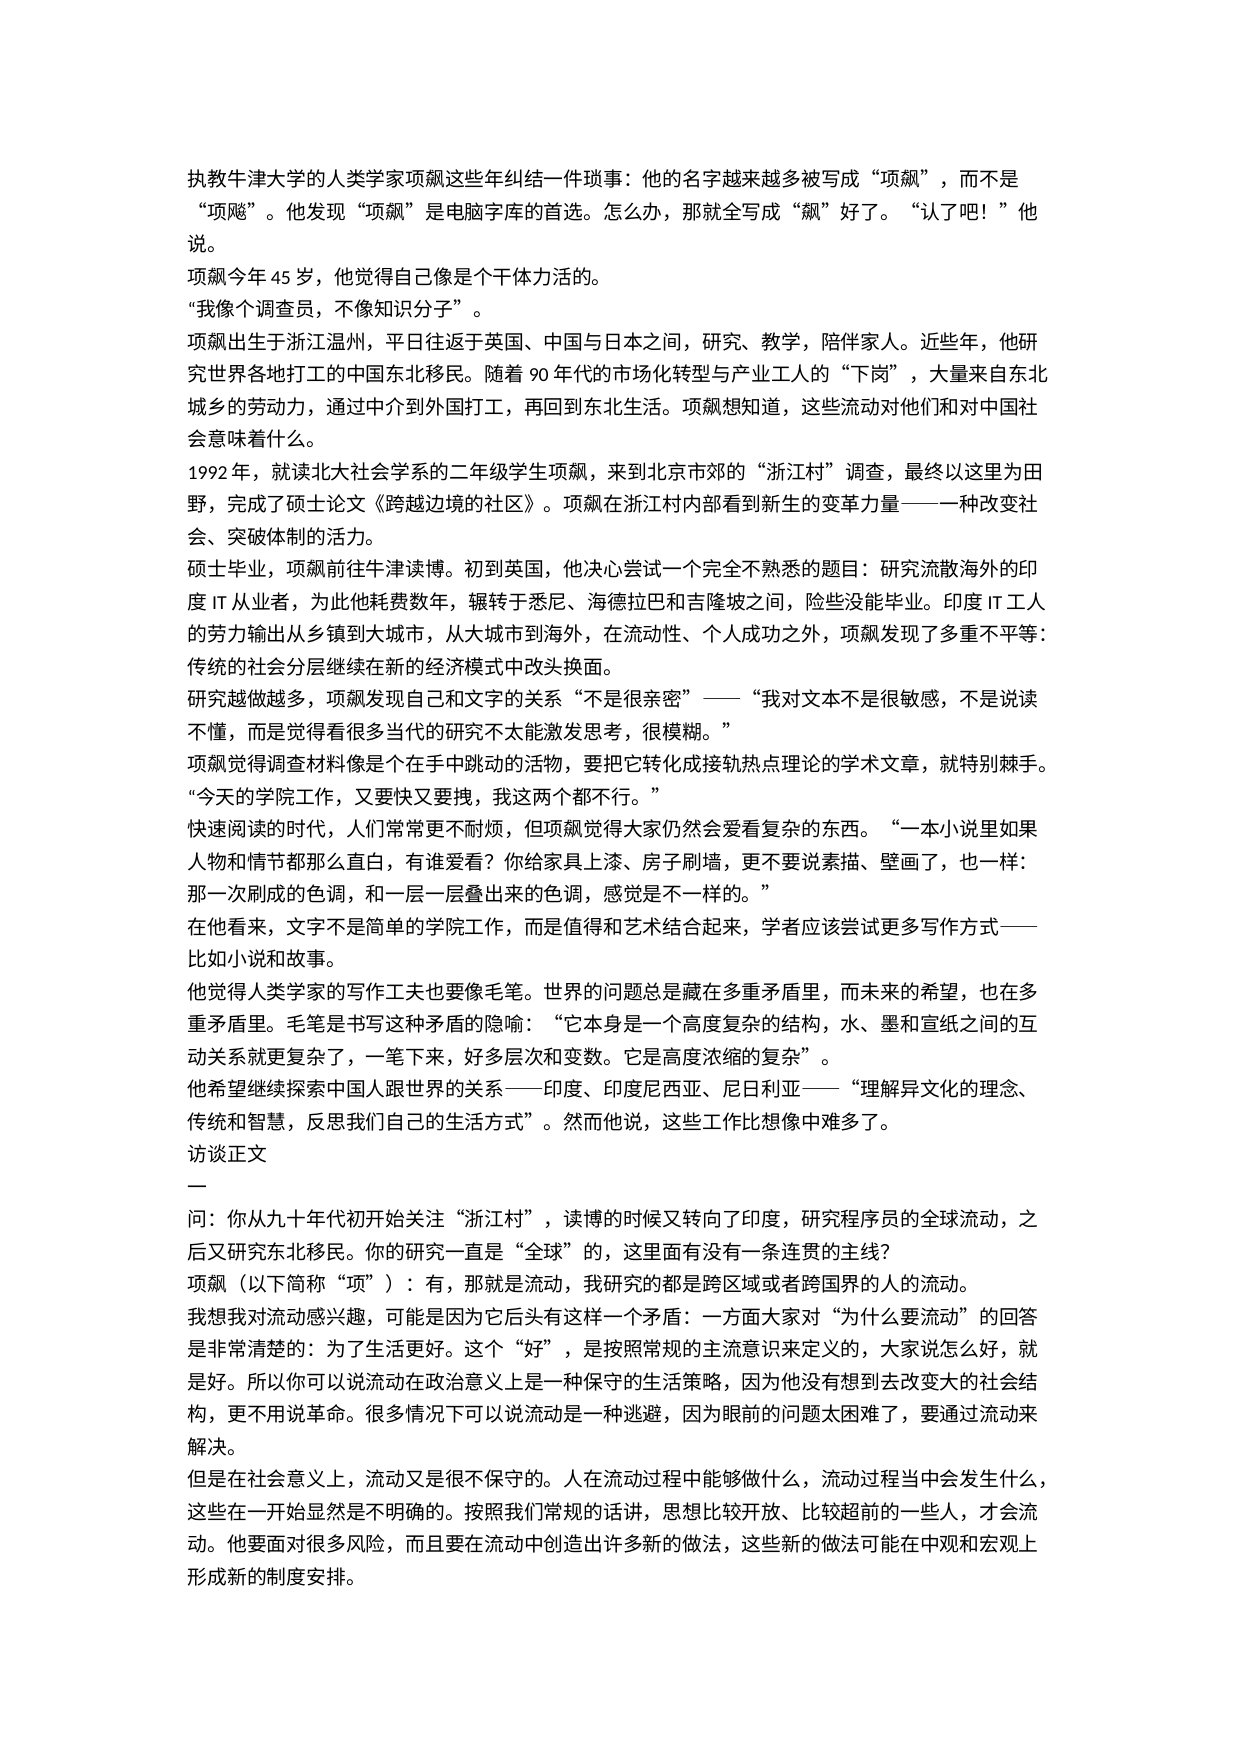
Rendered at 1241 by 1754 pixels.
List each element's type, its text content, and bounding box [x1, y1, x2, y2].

text 问：你从九十年代初开始关注“浙江村”，读博的时候又转向了印度，研究程序员的全球流动，之后又研究东北移民。你的研究一直是“全球”的，这里面有没有一条连贯的主线？ [187, 1202, 1053, 1267]
text 他觉得人类学家的写作工夫也要像毛笔。世界的问题总是藏在多重矛盾里，而未来的希望，也在多重矛盾里。毛笔是书写这种矛盾的隐喻：“它本身是一个高度复杂的结构，水、墨和宣纸之间的互动关系就更复杂了，一笔下来，好多层次和变数。它是高度浓缩的复杂”。 [187, 974, 1053, 1072]
text 在他看来，文字不是简单的学院工作，而是值得和艺术结合起来，学者应该尝试更多写作方式——比如小说和故事。 [187, 909, 1053, 974]
text 硕士毕业，项飙前往牛津读博。初到英国，他决心尝试一个完全不熟悉的题目：研究流散海外的印度 IT 从业者，为此他耗费数年，辗转于悉尼、海德拉巴和吉隆坡之间，险些没能毕业。印度 IT 工人的劳力输出从乡镇到大城市，从大城市到海外，在流动性、个人成功之外，项飙发现了多重不平等：传统的社会分层继续在新的经济模式中改头换面。 [187, 552, 1053, 682]
text “今天的学院工作，又要快又要拽，我这两个都不行。” [187, 779, 1053, 812]
text 快速阅读的时代，人们常常更不耐烦，但项飙觉得大家仍然会爱看复杂的东西。“一本小说里如果人物和情节都那么直白，有谁爱看？你给家具上漆、房子刷墙，更不要说素描、壁画了，也一样：那一次刷成的色调，和一层一层叠出来的色调，感觉是不一样的。” [187, 812, 1053, 909]
text 访谈正文 [187, 1137, 1053, 1169]
text “我像个调查员，不像知识分子”。 [187, 292, 1053, 324]
text 项飙（以下简称“项”）：有，那就是流动，我研究的都是跨区域或者跨国界的人的流动。 [187, 1267, 1053, 1299]
text 我想我对流动感兴趣，可能是因为它后头有这样一个矛盾：一方面大家对“为什么要流动”的回答是非常清楚的：为了生活更好。这个“好”，是按照常规的主流意识来定义的，大家说怎么好，就是好。所以你可以说流动在政治意义上是一种保守的生活策略，因为他没有想到去改变大的社会结构，更不用说革命。很多情况下可以说流动是一种逃避，因为眼前的问题太困难了，要通过流动来解决。 [187, 1299, 1053, 1462]
text 执教牛津大学的人类学家项飙这些年纠结一件琐事：他的名字越来越多被写成“项飙”，而不是“项飚”。他发现“项飙”是电脑字库的首选。怎么办，那就全写成“飙”好了。“认了吧！”他说。 [187, 162, 1053, 259]
text 项飙出生于浙江温州，平日往返于英国、中国与日本之间，研究、教学，陪伴家人。近些年，他研究世界各地打工的中国东北移民。随着 90 年代的市场化转型与产业工人的“下岗”，大量来自东北城乡的劳动力，通过中介到外国打工，再回到东北生活。项飙想知道，这些流动对他们和对中国社会意味着什么。 [187, 324, 1053, 454]
text 项飙今年45岁，他觉得自己像是个干体力活的。 [187, 259, 1053, 292]
text 研究越做越多，项飙发现自己和文字的关系“不是很亲密”——“我对文本不是很敏感，不是说读不懂，而是觉得看很多当代的研究不太能激发思考，很模糊。” [187, 682, 1053, 747]
text 1992年，就读北大社会学系的二年级学生项飙，来到北京市郊的“浙江村”调查，最终以这里为田野，完成了硕士论文《跨越边境的社区》。项飙在浙江村内部看到新生的变革力量——一种改变社会、突破体制的活力。 [187, 454, 1053, 552]
text 项飙觉得调查材料像是个在手中跳动的活物，要把它转化成接轨热点理论的学术文章，就特别棘手。 [187, 747, 1053, 779]
text 他希望继续探索中国人跟世界的关系——印度、印度尼西亚、尼日利亚——“理解异文化的理念、传统和智慧，反思我们自己的生活方式”。然而他说，这些工作比想像中难多了。 [187, 1072, 1053, 1137]
text 但是在社会意义上，流动又是很不保守的。人在流动过程中能够做什么，流动过程当中会发生什么，这些在一开始显然是不明确的。按照我们常规的话讲，思想比较开放、比较超前的一些人，才会流动。他要面对很多风险，而且要在流动中创造出许多新的做法，这些新的做法可能在中观和宏观上形成新的制度安排。 [187, 1462, 1053, 1592]
text 一 [187, 1169, 1053, 1202]
